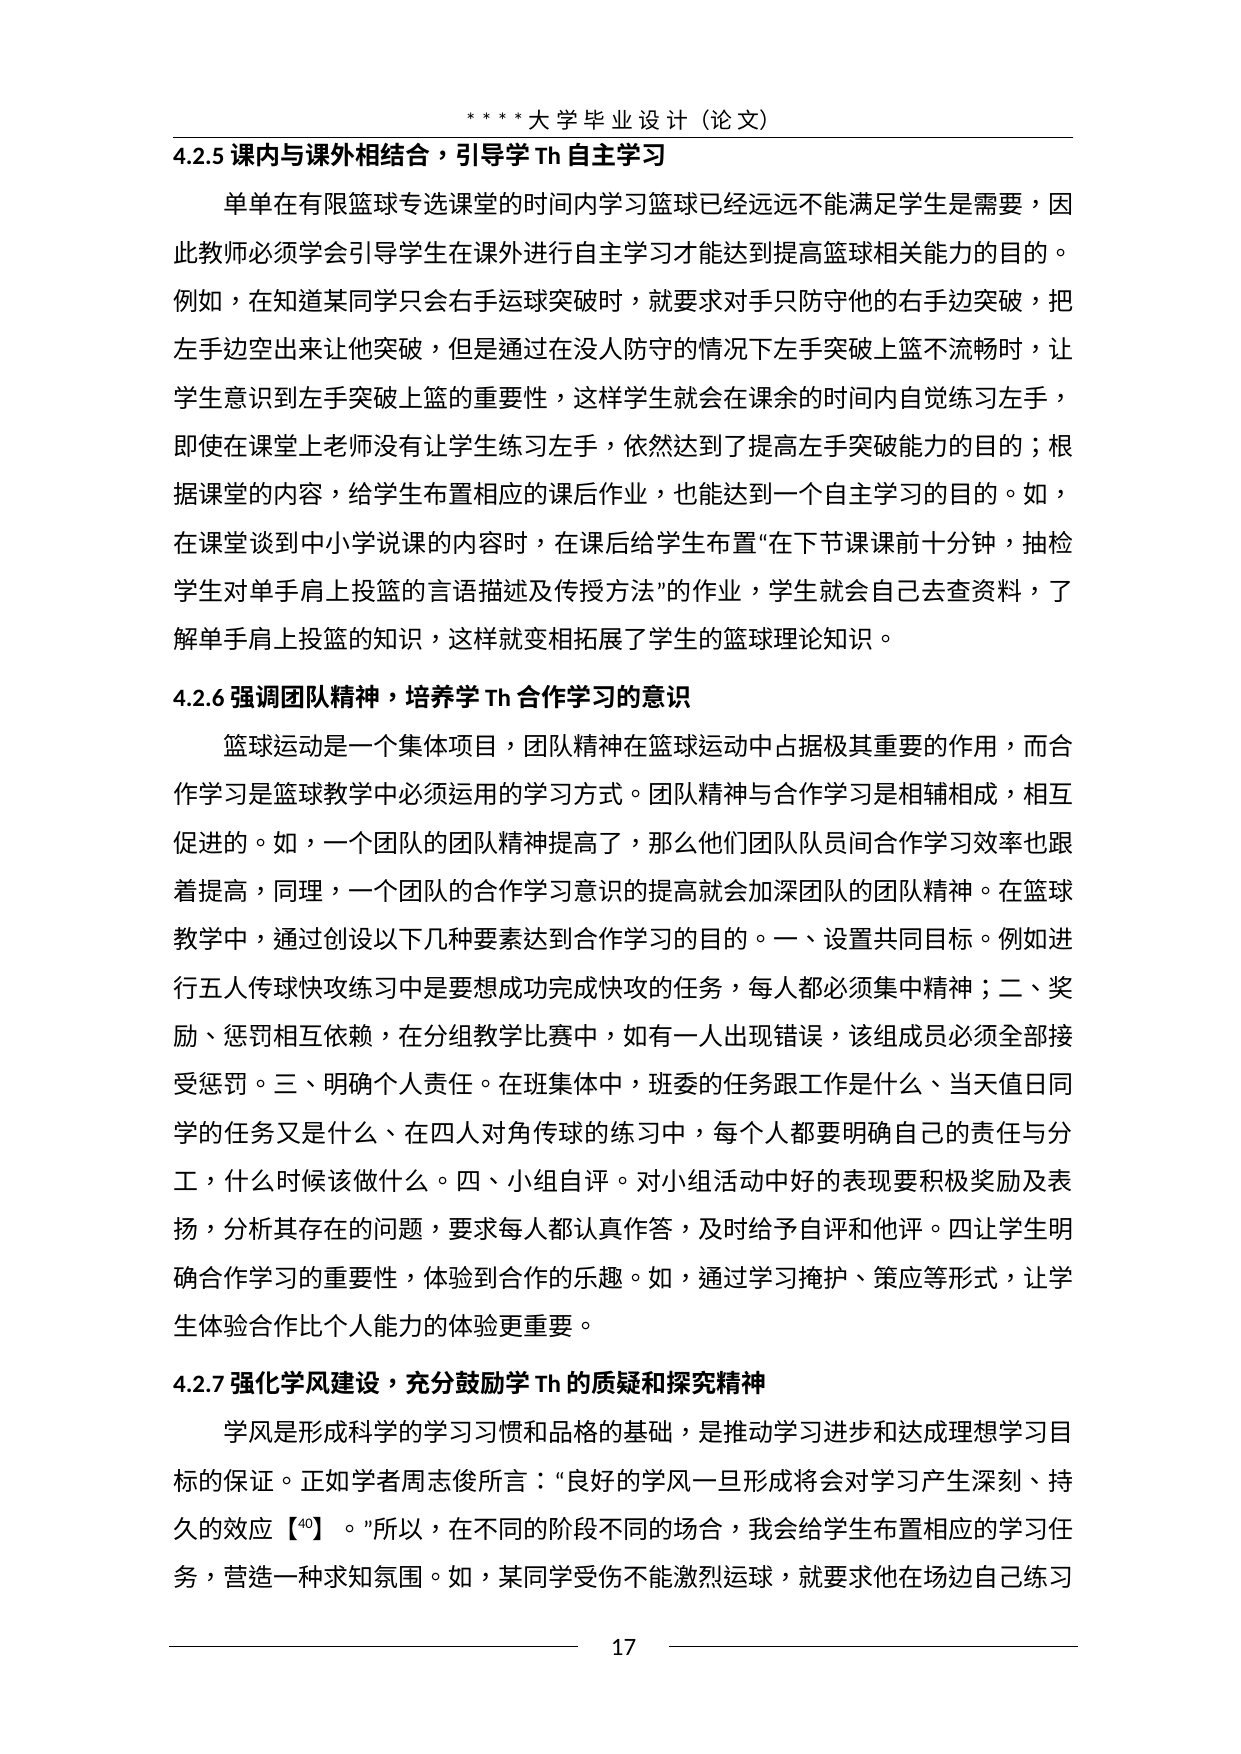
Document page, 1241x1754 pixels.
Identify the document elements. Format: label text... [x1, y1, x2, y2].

text 篮球运动是一个集体项目，团队精神在篮球运动中占据极其重要的作用，而合作学习是篮球教学中必须运用的学习方式。团队精神与合作学习是相辅相成，相互促进的。如，一个团队的团队精神提高了，那么他们团队队员间合作学习效率也跟着提高，同理，一个团队的合作学习意识的提高就会加深团队的团队精神。在篮球教学中，通过创设以下几种要素达到合作学习的目的。一、设置共同目标。例如进行五人传球快攻练习中是要想成功完成快攻的任务，每人都必须集中精神；二、奖励、惩罚相互依赖，在分组教学比赛中，如有一人出现错误，该组成员必须全部接受惩罚。三、明确个人责任。在班集体中，班委的任务跟工作是什么、当天值日同学的任务又是什么、在四人对角传球的练习中，每个人都要明确自己的责任与分工，什么时候该做什么。四、小组自评。对小组活动中好的表现要积极奖励及表扬，分析其存在的问题，要求每人都认真作答，及时给予自评和他评。四让学生明确合作学习的重要性，体验到合作的乐趣。如，通过学习掩护、策应等形式，让学生体验合作比个人能力的体验更重要。 [173, 713, 1073, 1342]
text 单单在有限篮球专选课堂的时间内学习篮球已经远远不能满足学生是需要，因此教师必须学会引导学生在课外进行自主学习才能达到提高篮球相关能力的目的。例如，在知道某同学只会右手运球突破时，就要求对手只防守他的右手边突破，把左手边空出来让他突破，但是通过在没人防守的情况下左手突破上篮不流畅时，让学生意识到左手突破上篮的重要性，这样学生就会在课余的时间内自觉练习左手，即使在课堂上老师没有让学生练习左手，依然达到了提高左手突破能力的目的；根据课堂的内容，给学生布置相应的课后作业，也能达到一个自主学习的目的。如，在课堂谈到中小学说课的内容时，在课后给学生布置“在下节课课前十分钟，抽检学生对单手肩上投篮的言语描述及传授方法”的作业，学生就会自己去查资料，了解单手肩上投篮的知识，这样就变相拓展了学生的篮球理论知识。 [173, 172, 1073, 655]
subtitle 4.2.5 课内与课外相结合，引导学Th自主学习 [173, 138, 1073, 172]
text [173, 1400, 1073, 1593]
subtitle 4.2.7 强化学风建设，充分鼓励学Th的质疑和探究精神 [173, 1366, 1073, 1400]
subtitle 4.2.6 强调团队精神，培养学Th合作学习的意识 [173, 679, 1073, 713]
